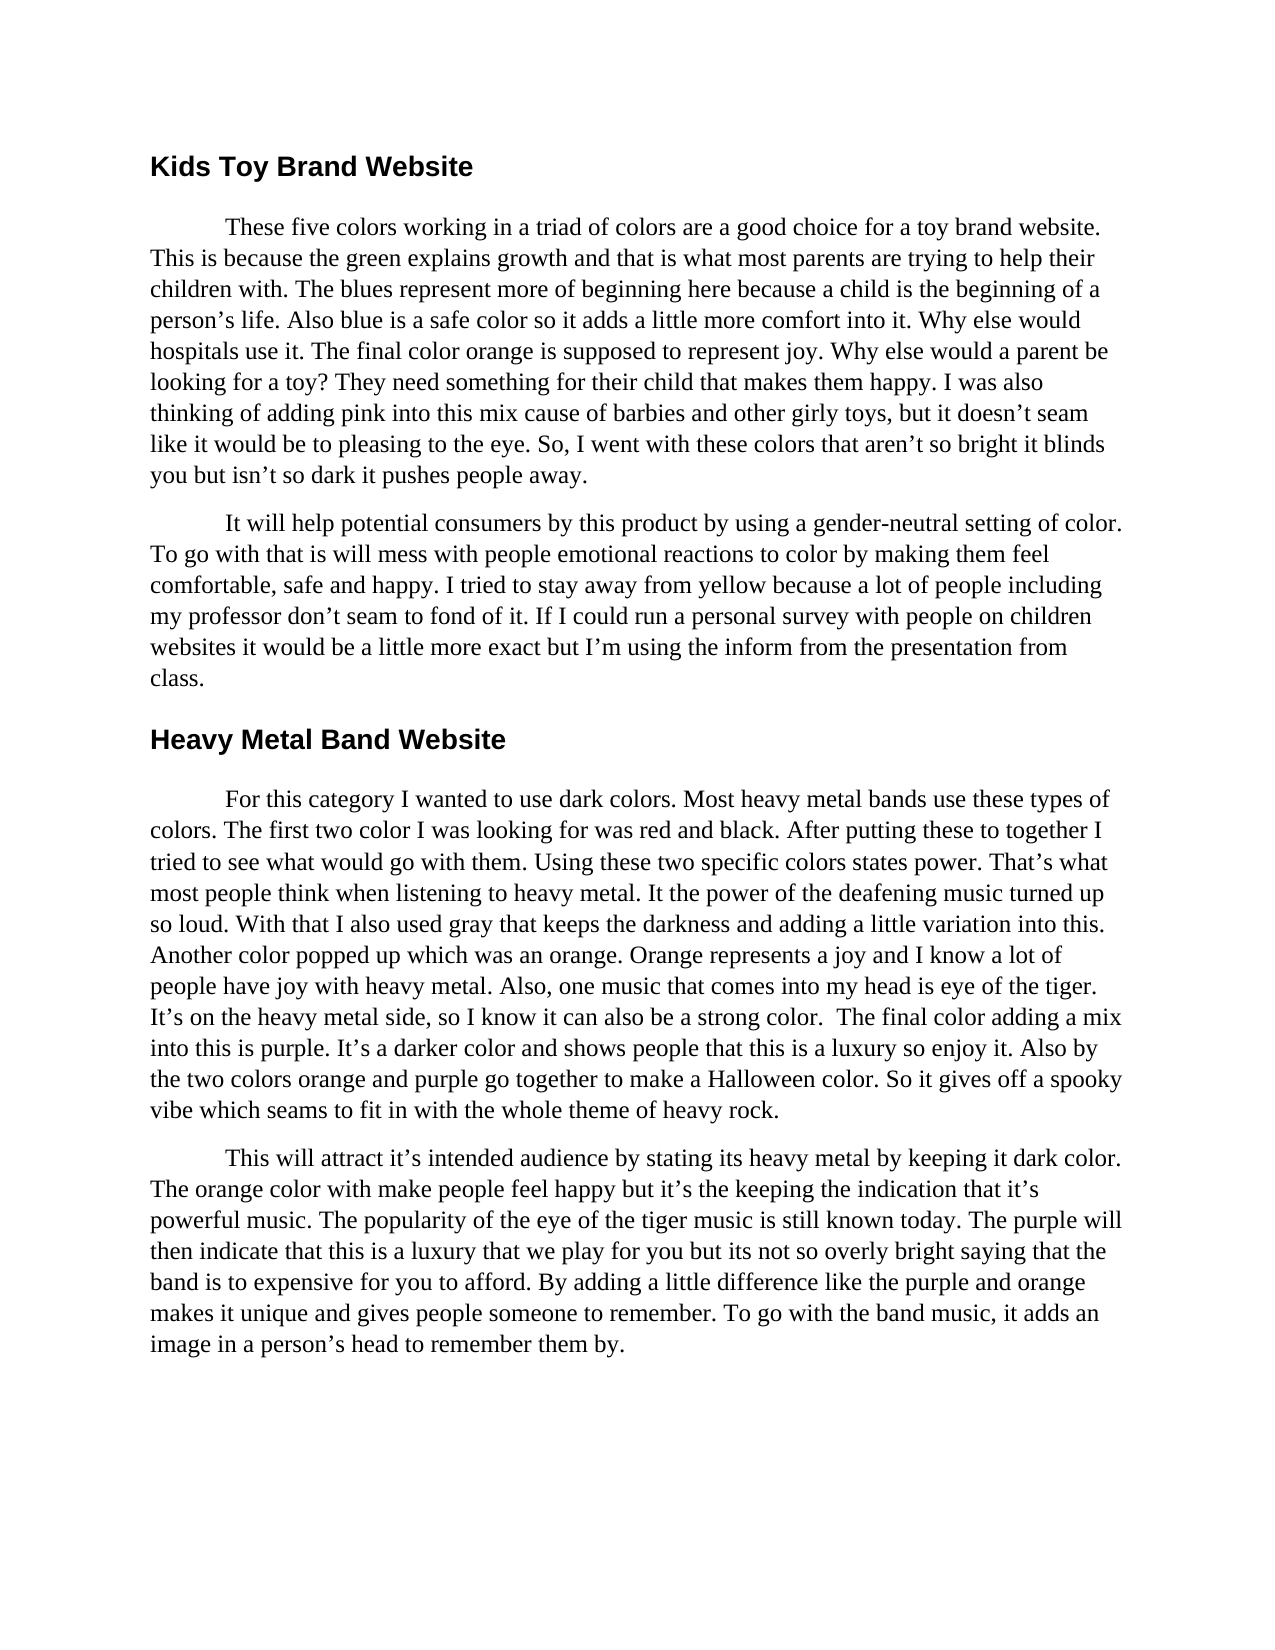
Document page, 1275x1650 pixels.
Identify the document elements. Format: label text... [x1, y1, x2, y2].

text For this category I wanted to use dark colors. Most heavy metal bands use these types of colors. The first two color I was looking for was red and black. After putting these to together I tried to see what would go with them. Using these two specific colors states power. That’s what most people think when listening to heavy metal. It the power of the deafening music turned up so loud. With that I also used gray that keeps the darkness and adding a little variation into this. Another color popped up which was an orange. Orange represents a joy and I know a lot of people have joy with heavy metal. Also, one music that comes into my head is eye of the tiger. It’s on the heavy metal side, so I know it can also be a strong color. The final color adding a mix into this is purple. It’s a darker color and shows people that this is a luxury so enjoy it. Also by the two colors orange and purple go together to make a Halloween color. So it gives off a spooky vibe which seams to fit in with the whole theme of heavy rock. [150, 784, 1125, 1124]
text It will help potential consumers by this product by using a gender-neutral setting of color. To go with that is will mess with people emotional reactions to color by making them feel comfortable, safe and happy. I tried to stay away from yellow because a lot of people including my professor don’t seam to fond of it. If I could run a personal survey with people on children websites it would be a little more exact but I’m using the inform from the presentation from class. [150, 508, 1125, 692]
text These five colors working in a triad of colors are a good choice for a toy brand website. This is because the green explains growth and that is what most parents are trying to help their children with. The blues represent more of beginning here because a child is the beginning of a person’s life. Also blue is a safe color so it adds a little more comfort into it. Why else would hospitals use it. The final color orange is supposed to represent joy. Why else would a parent be looking for a toy? They need something for their child that makes them happy. I was also thinking of adding pink into this mix cause of barbies and other girly toys, but it doesn’t seam like it would be to pleasing to the eye. So, I went with these colors that aren’t so bright it blinds you but isn’t so dark it pushes people away. [150, 212, 1125, 489]
subtitle Heavy Metal Band Website [150, 723, 1125, 755]
text Kids Toy Brand Website [150, 150, 1125, 182]
text This will attract it’s intended audience by stating its heavy metal by keeping it dark color. The orange color with make people feel happy but it’s the keeping the indication that it’s powerful music. The popularity of the eye of the tiger music is still known today. The purple will then indicate that this is a luxury that we play for you but its not so overly bright saying that the band is to expensive for you to afford. By adding a little difference like the purple and orange makes it unique and gives people someone to remember. To go with the band music, it adds an image in a person’s head to remember them by. [150, 1143, 1125, 1358]
